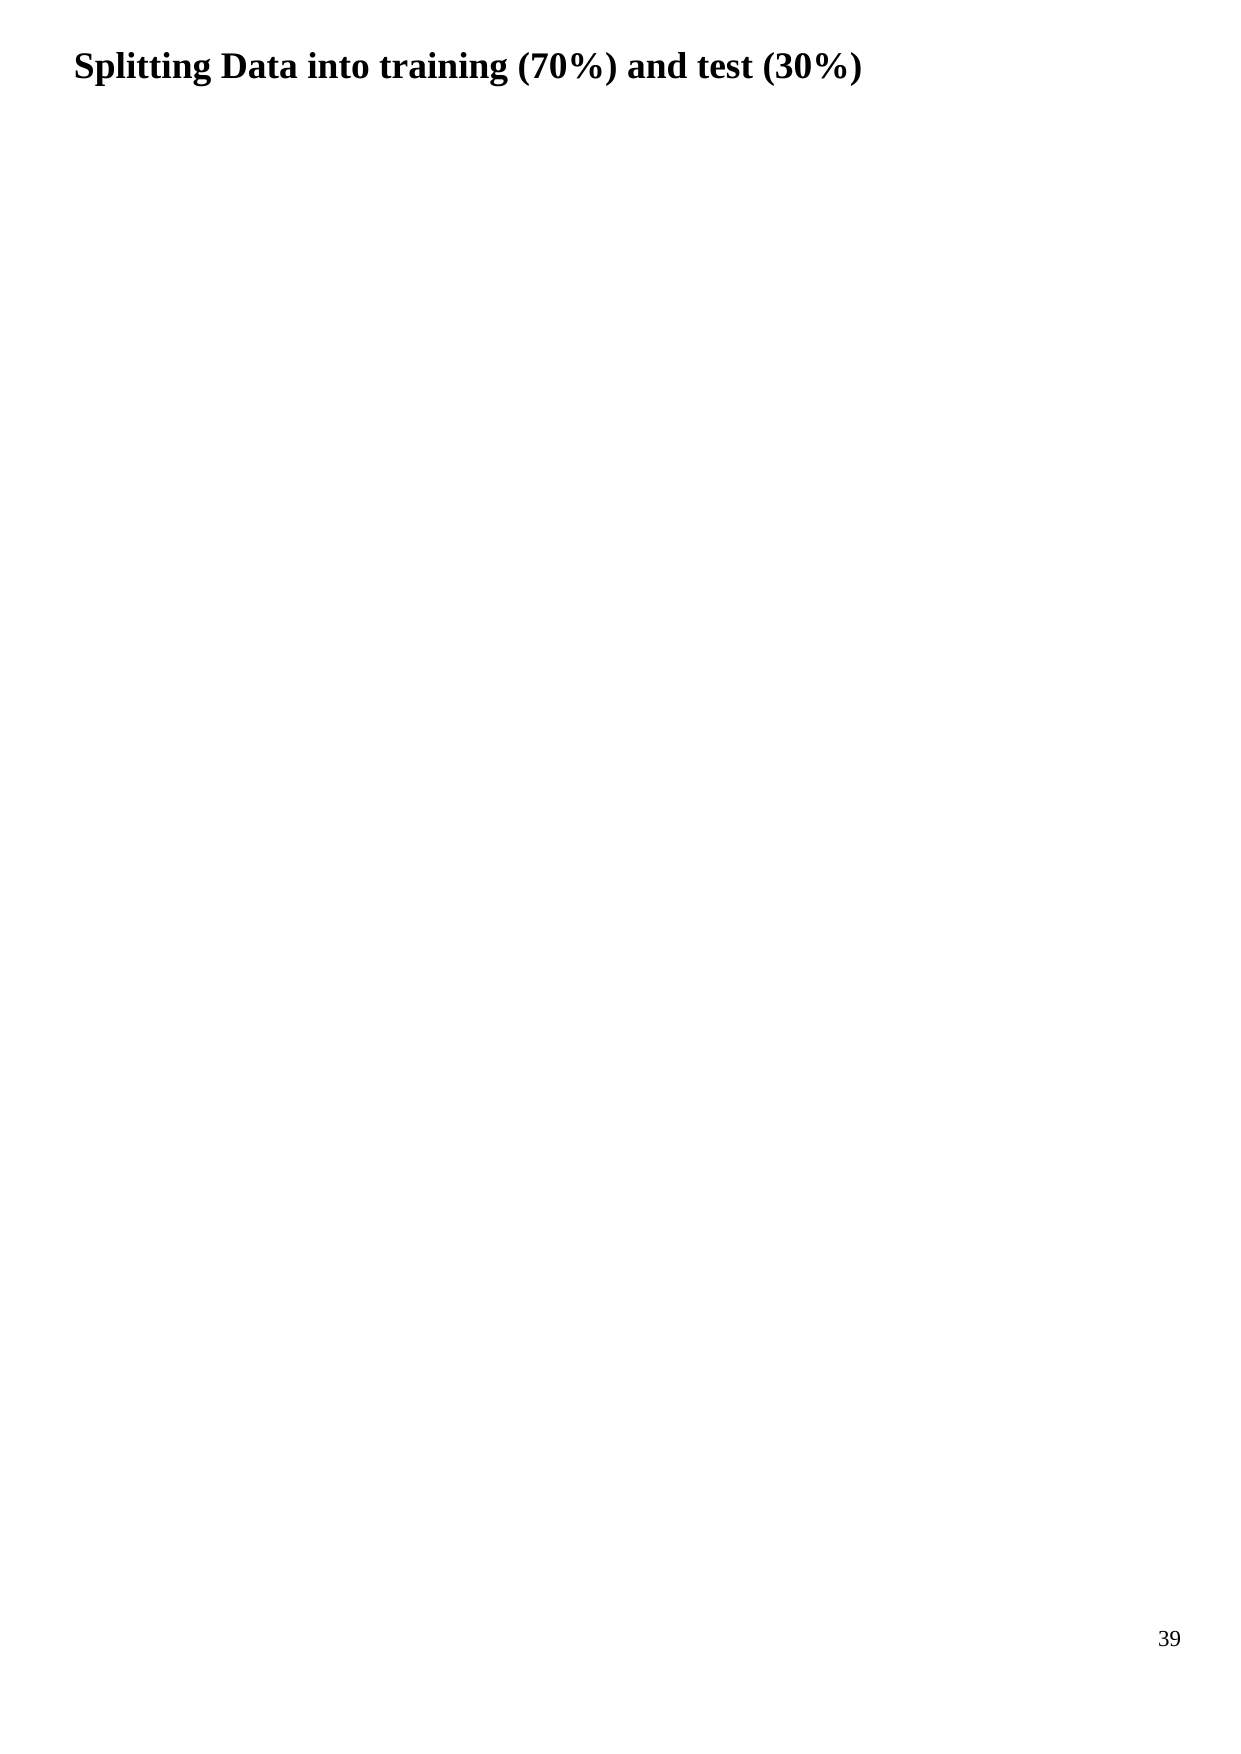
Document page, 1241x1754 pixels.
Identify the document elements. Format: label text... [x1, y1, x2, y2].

subtitle Splitting Data into training (70%) and test (30%) [74, 44, 1238, 87]
